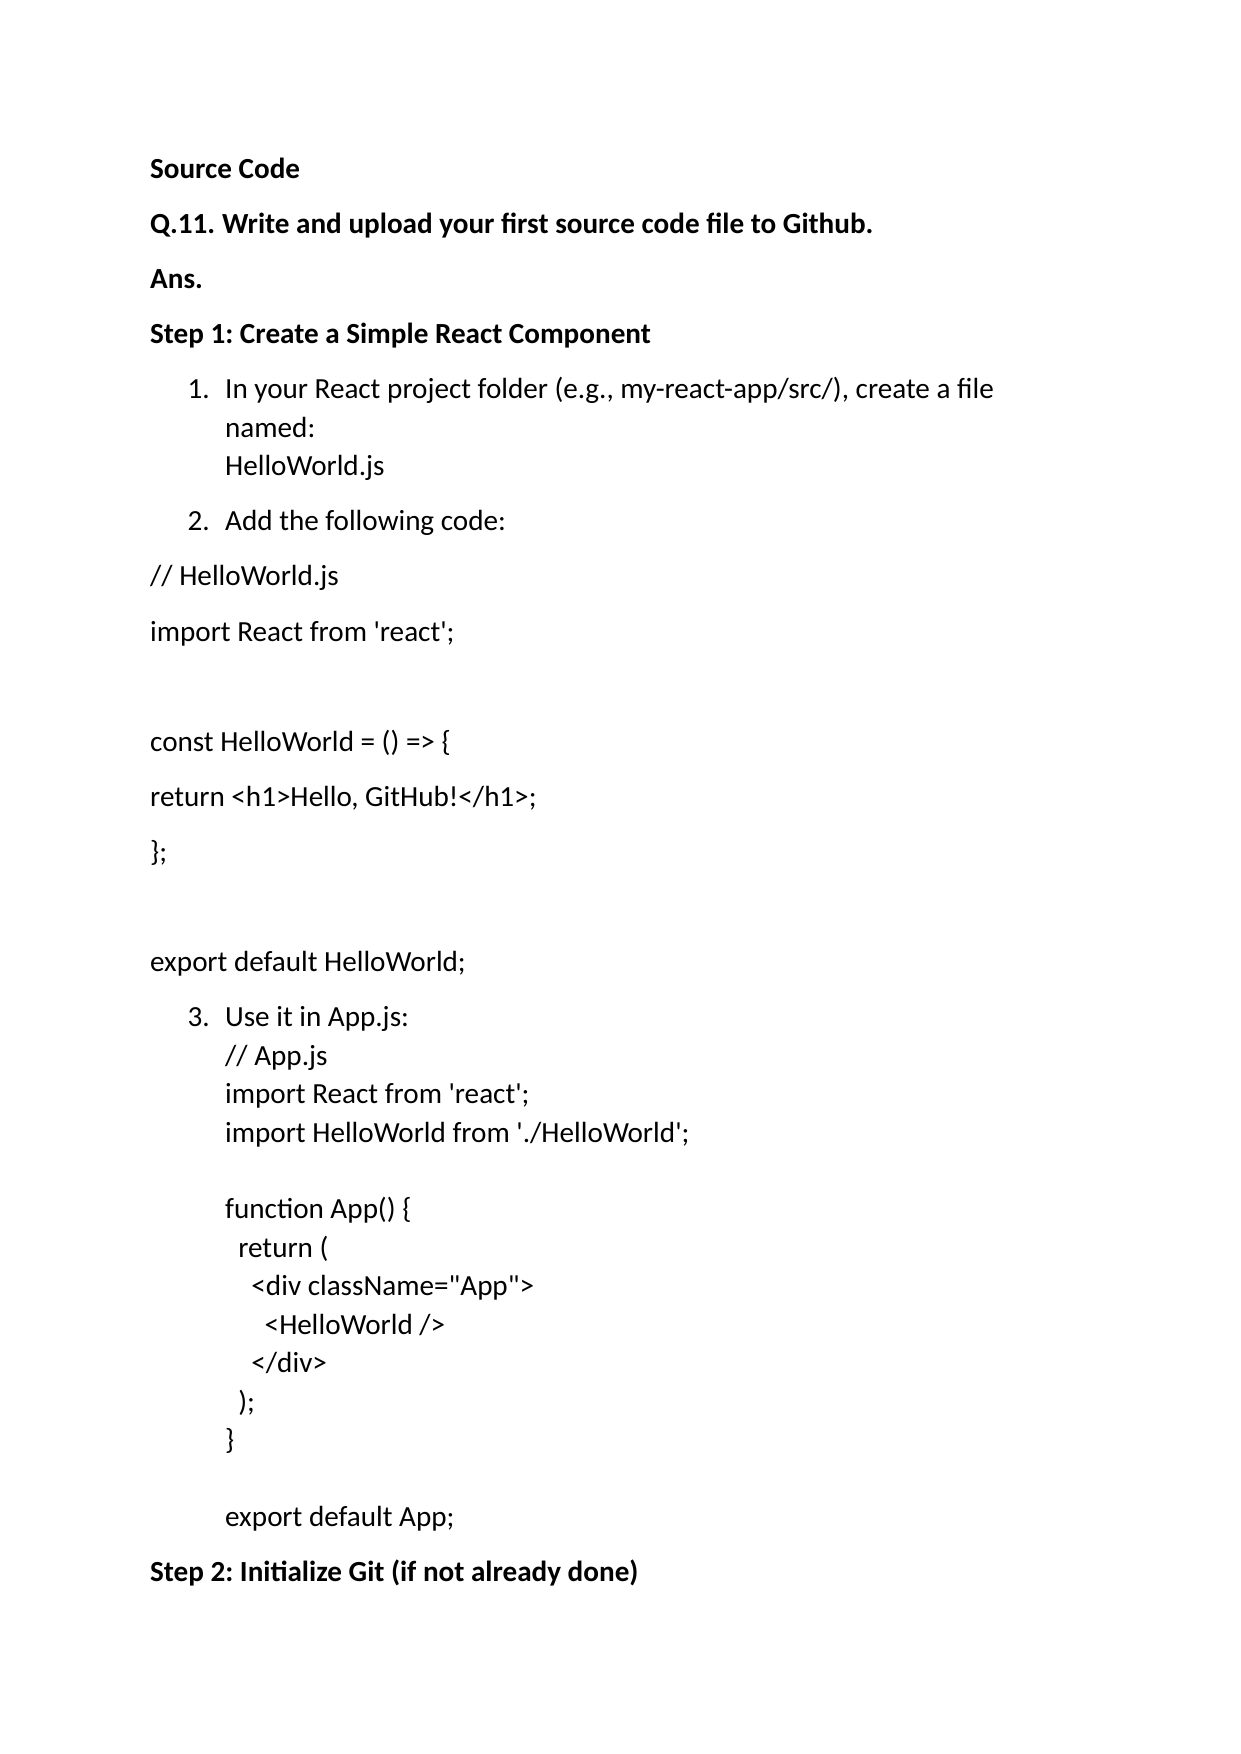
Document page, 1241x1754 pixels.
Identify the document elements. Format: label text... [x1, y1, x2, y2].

text }; [150, 833, 1090, 869]
list Use it in App.js: [187, 998, 1090, 1034]
list Add the following code: [187, 502, 1090, 538]
list import HelloWorld from './HelloWorld'; [225, 1114, 1090, 1149]
list In your React project folder (e.g., my-react-app/src/), create a file named: HelloWorld.js [187, 370, 1090, 483]
list <div className="App"> [225, 1267, 1090, 1303]
text // HelloWorld.js [150, 557, 1090, 593]
text Step 2: Initialize Git (if not already done) [150, 1553, 1090, 1589]
list export default App; [225, 1498, 1090, 1534]
list function App() { [225, 1191, 1090, 1226]
text export default HelloWorld; [150, 943, 1090, 979]
text return <h1>Hello, GitHub!</h1>; [150, 778, 1090, 813]
list } [225, 1421, 1090, 1457]
list import React from 'react'; [225, 1075, 1090, 1111]
text Step 1: Create a Simple React Component [150, 315, 1090, 351]
list // App.js [225, 1037, 1090, 1072]
text const HelloWorld = () => { [150, 723, 1090, 758]
list return ( [225, 1229, 1090, 1264]
list </div> [225, 1344, 1090, 1380]
list ); [225, 1383, 1090, 1418]
text Q.11. Write and upload your first source code file to Github. [150, 205, 1090, 241]
text Ans. [150, 260, 1090, 296]
list <HelloWorld /> [225, 1306, 1090, 1341]
text import React from 'react'; [150, 613, 1090, 648]
text Source Code [150, 150, 1090, 186]
